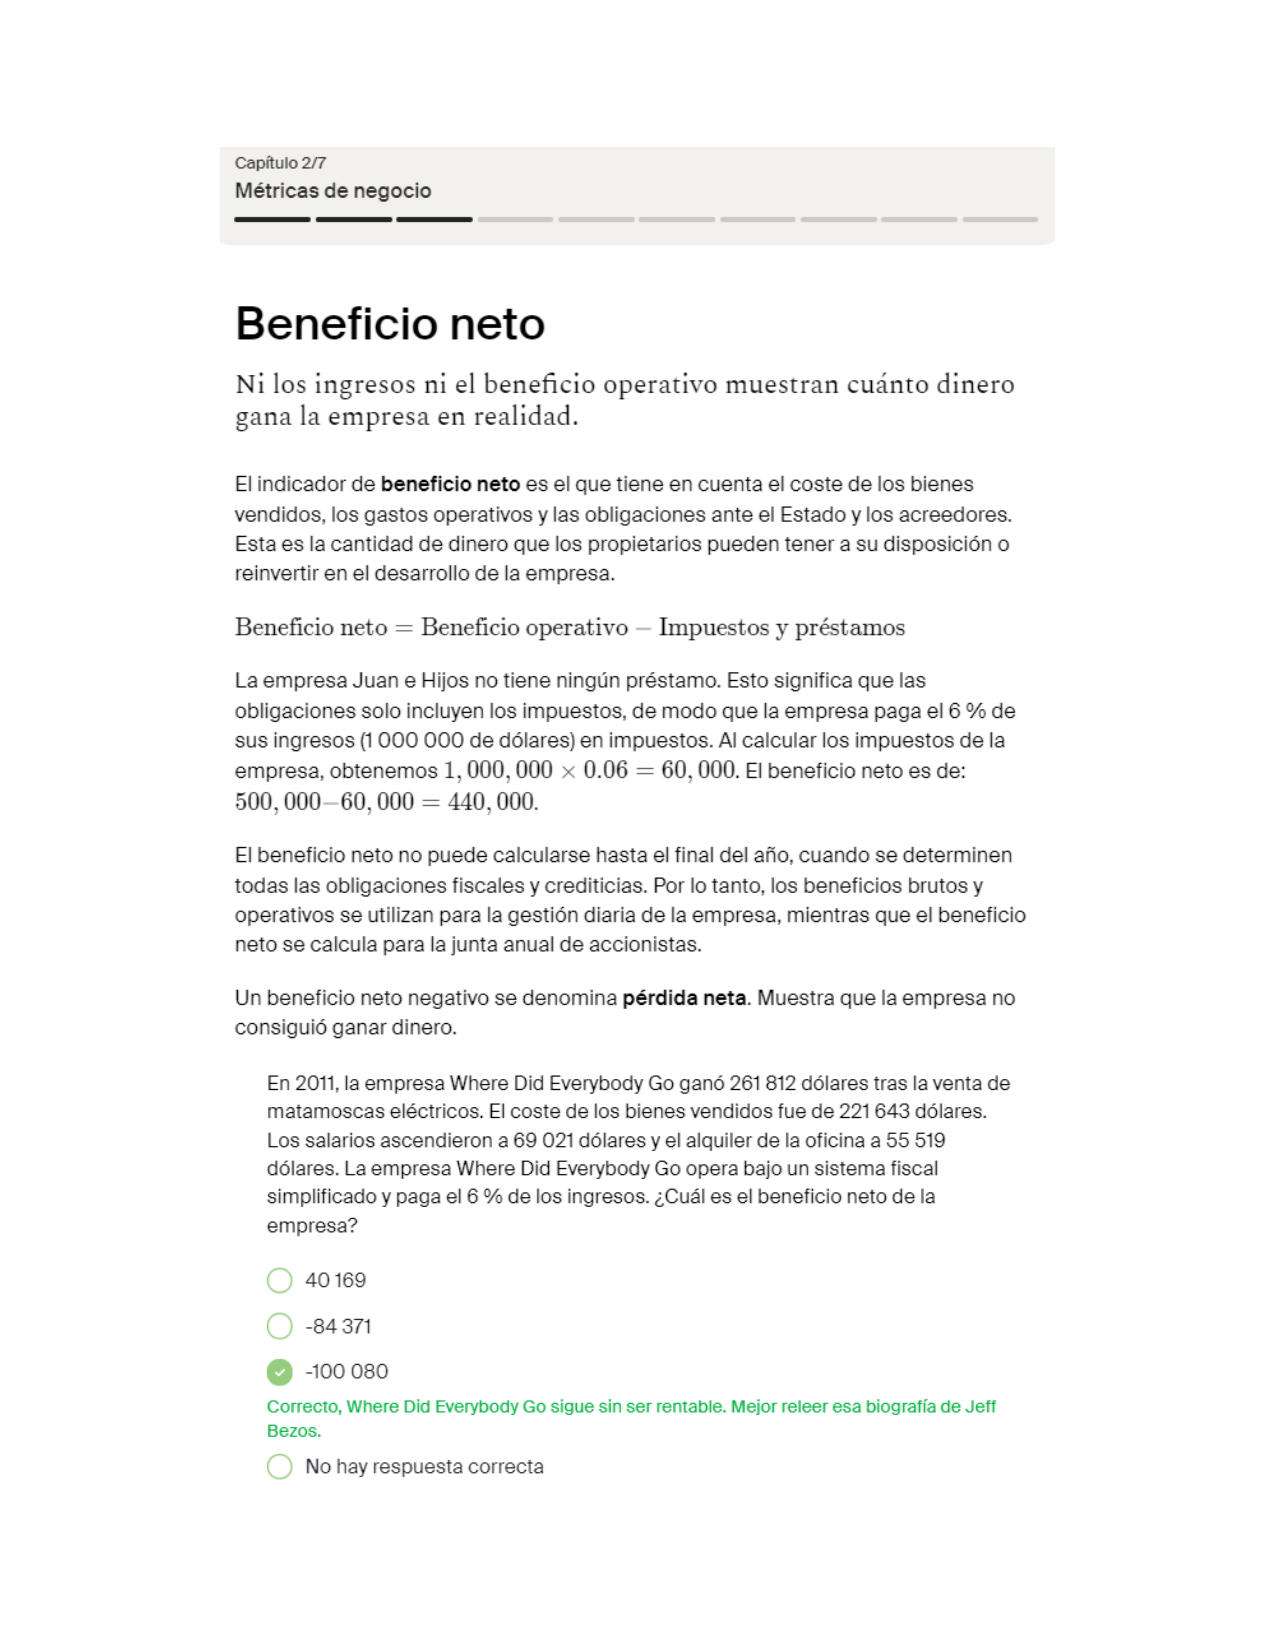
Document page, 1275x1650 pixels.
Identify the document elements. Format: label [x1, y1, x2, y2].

picture [219, 147, 1056, 1060]
picture [250, 1061, 1025, 1499]
